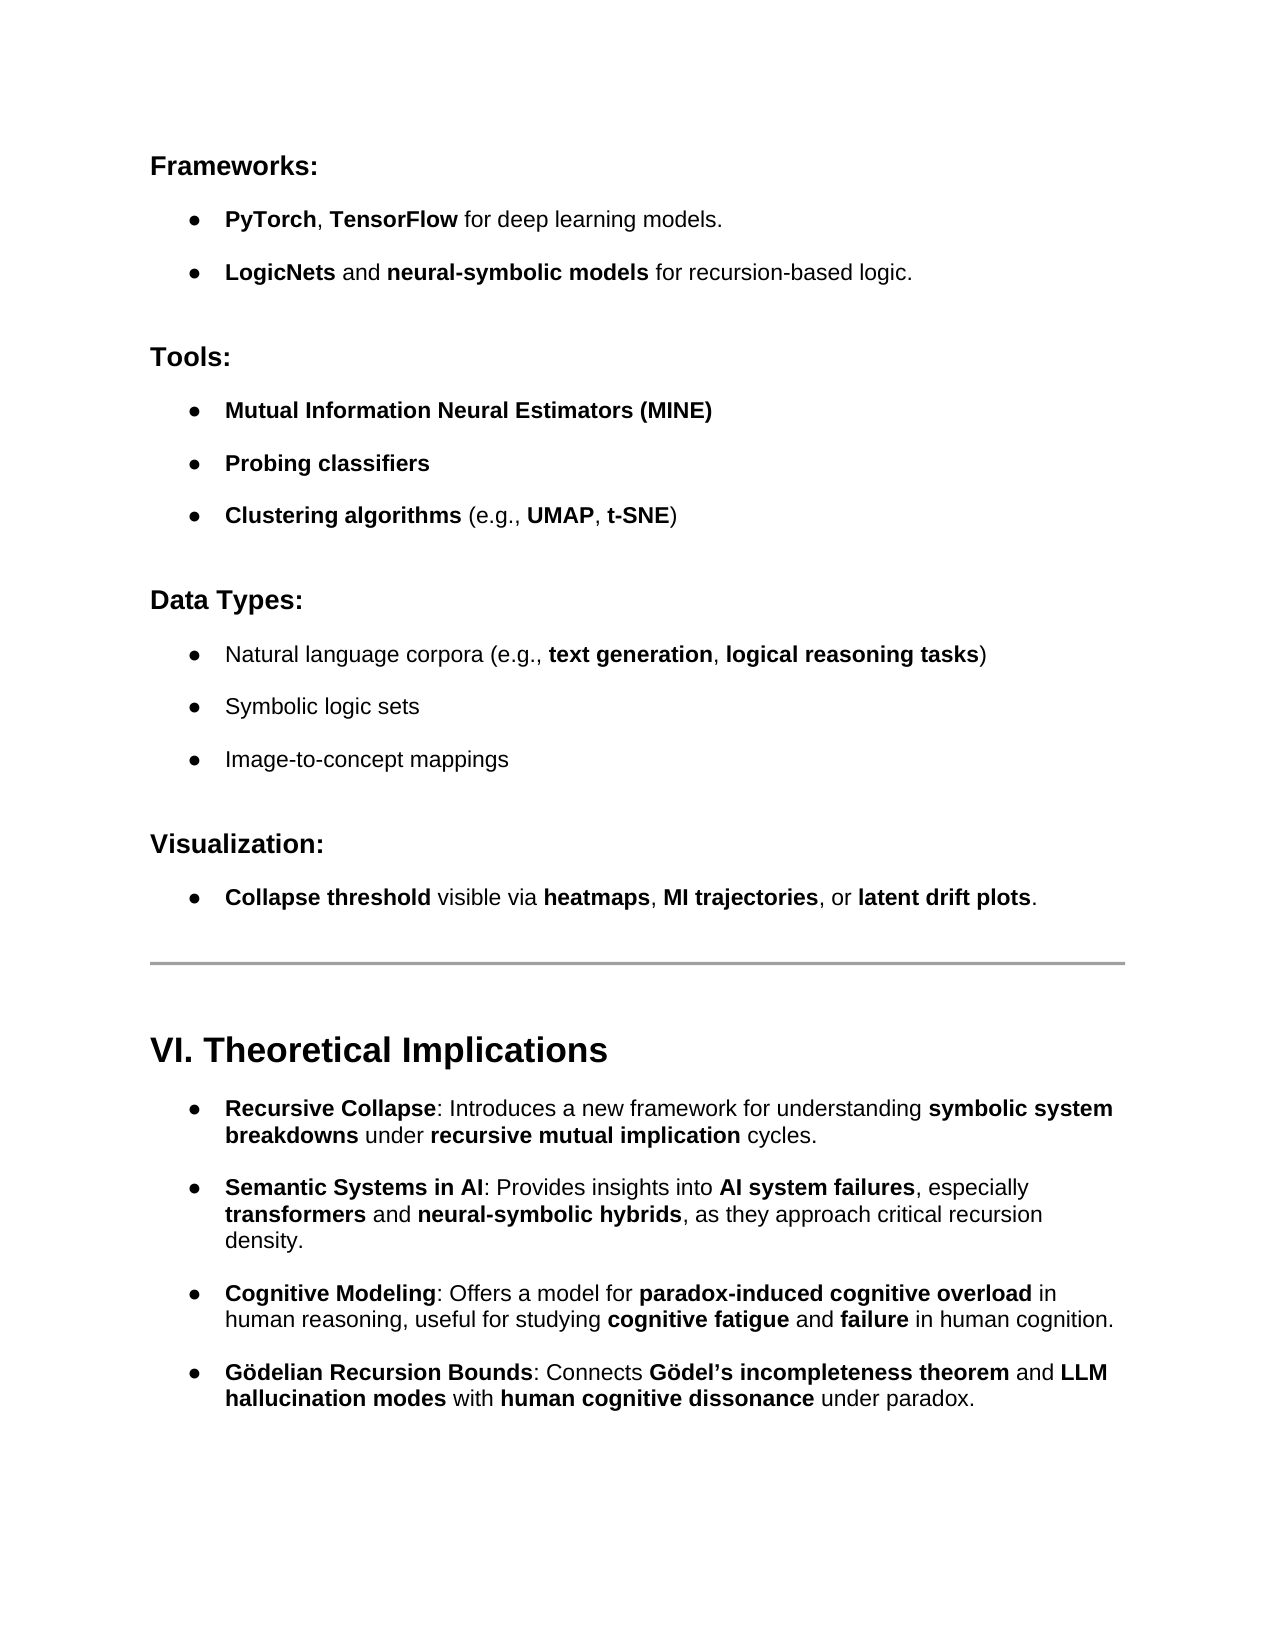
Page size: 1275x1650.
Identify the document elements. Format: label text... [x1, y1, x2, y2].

list Cognitive Modeling: Offers a model for paradox-induced cognitive overload in human reasoning, useful for studying cognitive fatigue and failure in human cognition. [187, 1280, 1125, 1359]
list Image-to-concept mappings [187, 746, 1125, 799]
list Collapse threshold visible via heatmaps, MI trajectories, or latent drift plots. [187, 884, 1125, 937]
list Clustering algorithms (e.g., UMAP, t-SNE) [187, 502, 1125, 555]
subtitle Frameworks: [150, 150, 1125, 181]
list Natural language corpora (e.g., text generation, logical reasoning tasks) [187, 641, 1125, 693]
list Symbolic logic sets [187, 693, 1125, 746]
list Recursive Collapse: Introduces a new framework for understanding symbolic system breakdowns under recursive mutual implication cycles. [187, 1095, 1125, 1174]
list Semantic Systems in AI: Provides insights into AI system failures, especially transformers and neural-symbolic hybrids, as they approach critical recursion density. [187, 1174, 1125, 1280]
list LogicNets and neural-symbolic models for recursion-based logic. [187, 259, 1125, 312]
subtitle VI. Theoretical Implications [150, 1029, 1125, 1070]
subtitle Data Types: [150, 584, 1125, 616]
list Mutual Information Neural Estimators (MINE) [187, 397, 1125, 450]
list PyTorch, TensorFlow for deep learning models. [187, 206, 1125, 259]
subtitle Visualization: [150, 828, 1125, 859]
subtitle Tools: [150, 341, 1125, 372]
list Probing classifiers [187, 450, 1125, 502]
list Gödelian Recursion Bounds: Connects Gödel’s incompleteness theorem and LLM hallucination modes with human cognitive dissonance under paradox. [187, 1359, 1125, 1438]
